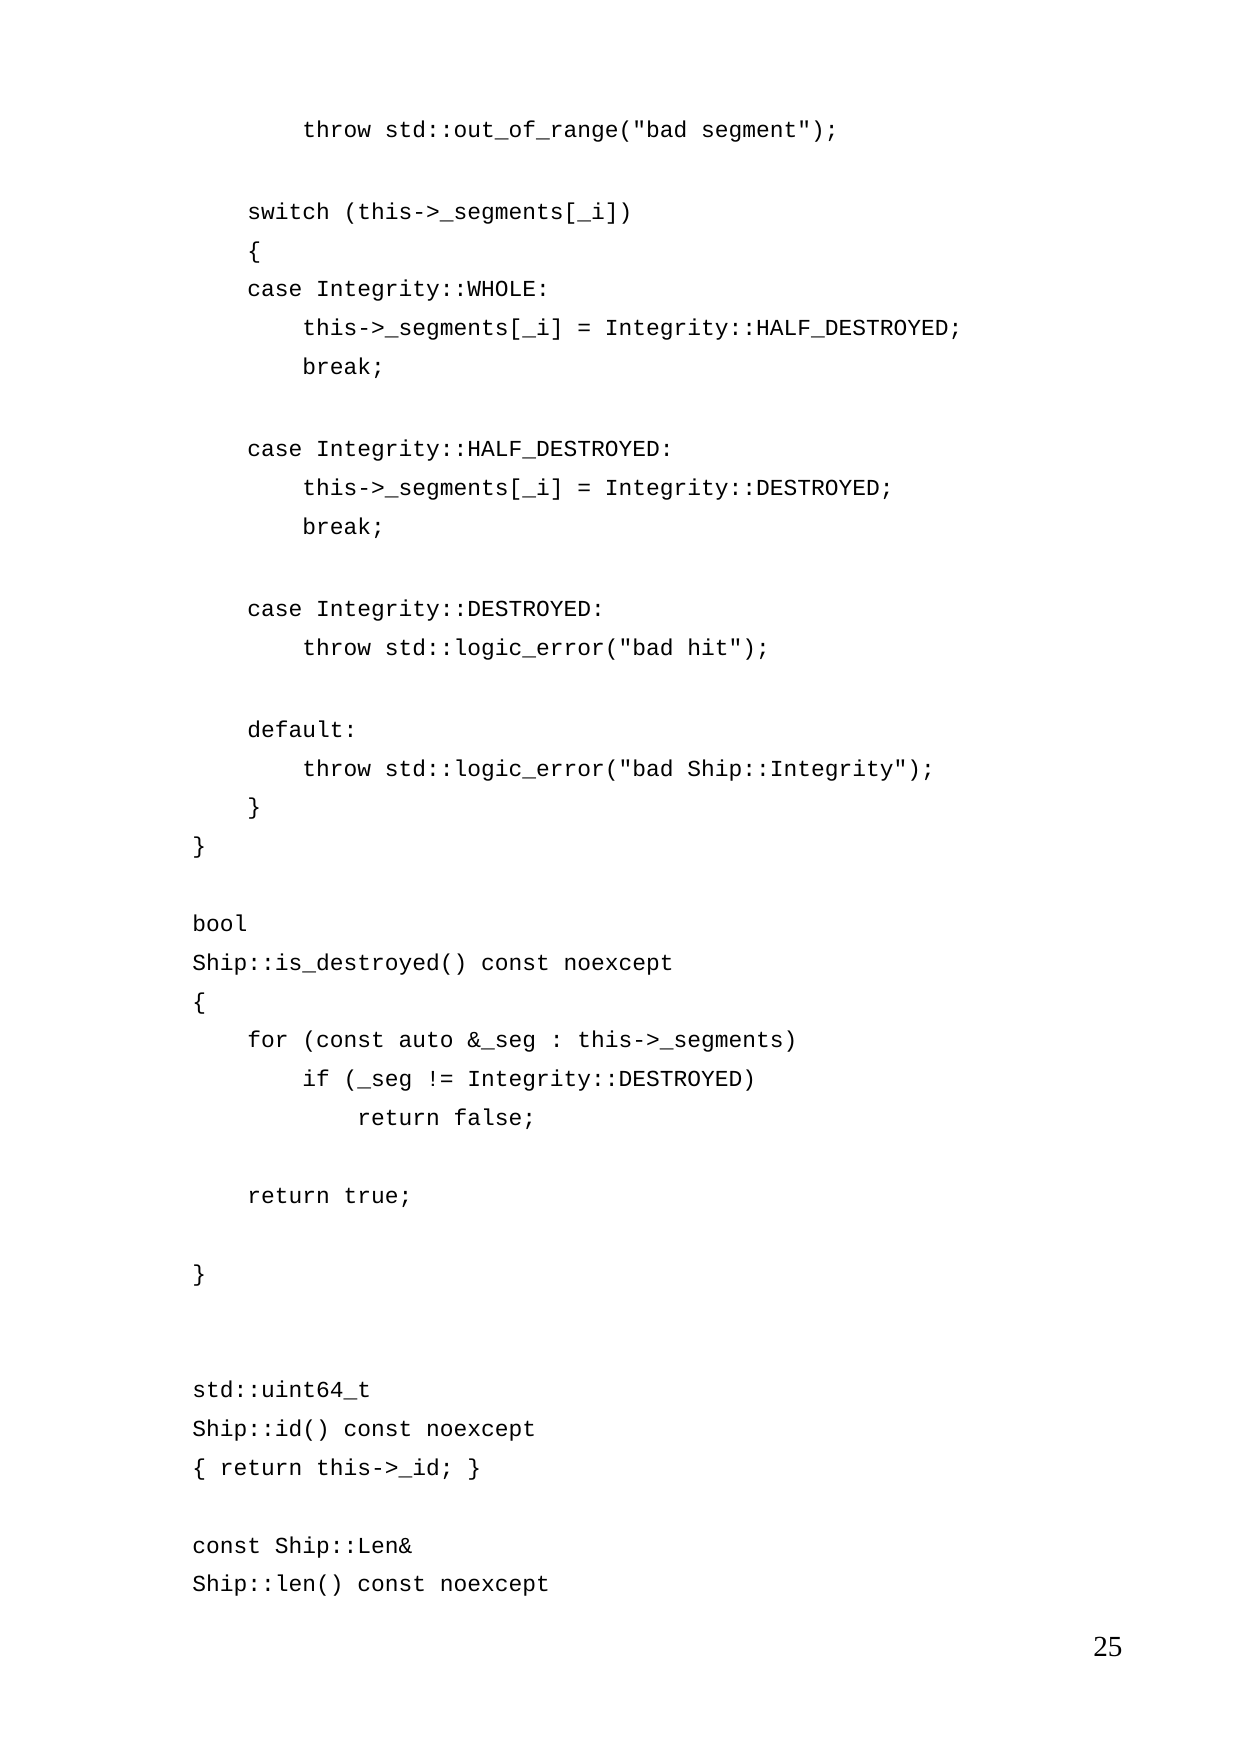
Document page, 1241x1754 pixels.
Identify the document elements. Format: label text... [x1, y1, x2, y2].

text case Integrity::DESTROYED: [118, 597, 1122, 623]
text case Integrity::WHOLE: [118, 278, 1122, 304]
text { [118, 239, 1122, 265]
text } [118, 834, 1122, 861]
text switch (this->_segments[_i]) [118, 200, 1122, 226]
text case Integrity::HALF_DESTROYED: [118, 437, 1122, 463]
text break; [118, 515, 1122, 541]
text this->_segments[_i] = Integrity::HALF_DESTROYED; [118, 317, 1122, 343]
text default: [118, 718, 1122, 744]
text { [118, 990, 1122, 1016]
text Ship::is_destroyed() const noexcept [118, 951, 1122, 977]
text break; [118, 356, 1122, 381]
text if (_seg != Integrity::DESTROYED) [118, 1068, 1122, 1094]
text throw std::out_of_range("bad segment"); [118, 118, 1122, 144]
text Ship::len() const noexcept [118, 1573, 1122, 1599]
text this->_segments[_i] = Integrity::DESTROYED; [118, 476, 1122, 502]
text for (const auto &_seg : this->_segments) [118, 1029, 1122, 1055]
text bool [118, 912, 1122, 938]
text } [118, 796, 1122, 822]
text return false; [118, 1107, 1122, 1132]
text std::uint64_t [118, 1378, 1122, 1404]
text const Ship::Len& [118, 1534, 1122, 1560]
text throw std::logic_error("bad Ship::Integrity"); [118, 757, 1122, 783]
text return true; [118, 1184, 1122, 1210]
text Ship::id() const noexcept [118, 1417, 1122, 1443]
text } [118, 1262, 1122, 1288]
text throw std::logic_error("bad hit"); [118, 636, 1122, 662]
text { return this->_id; } [118, 1456, 1122, 1482]
